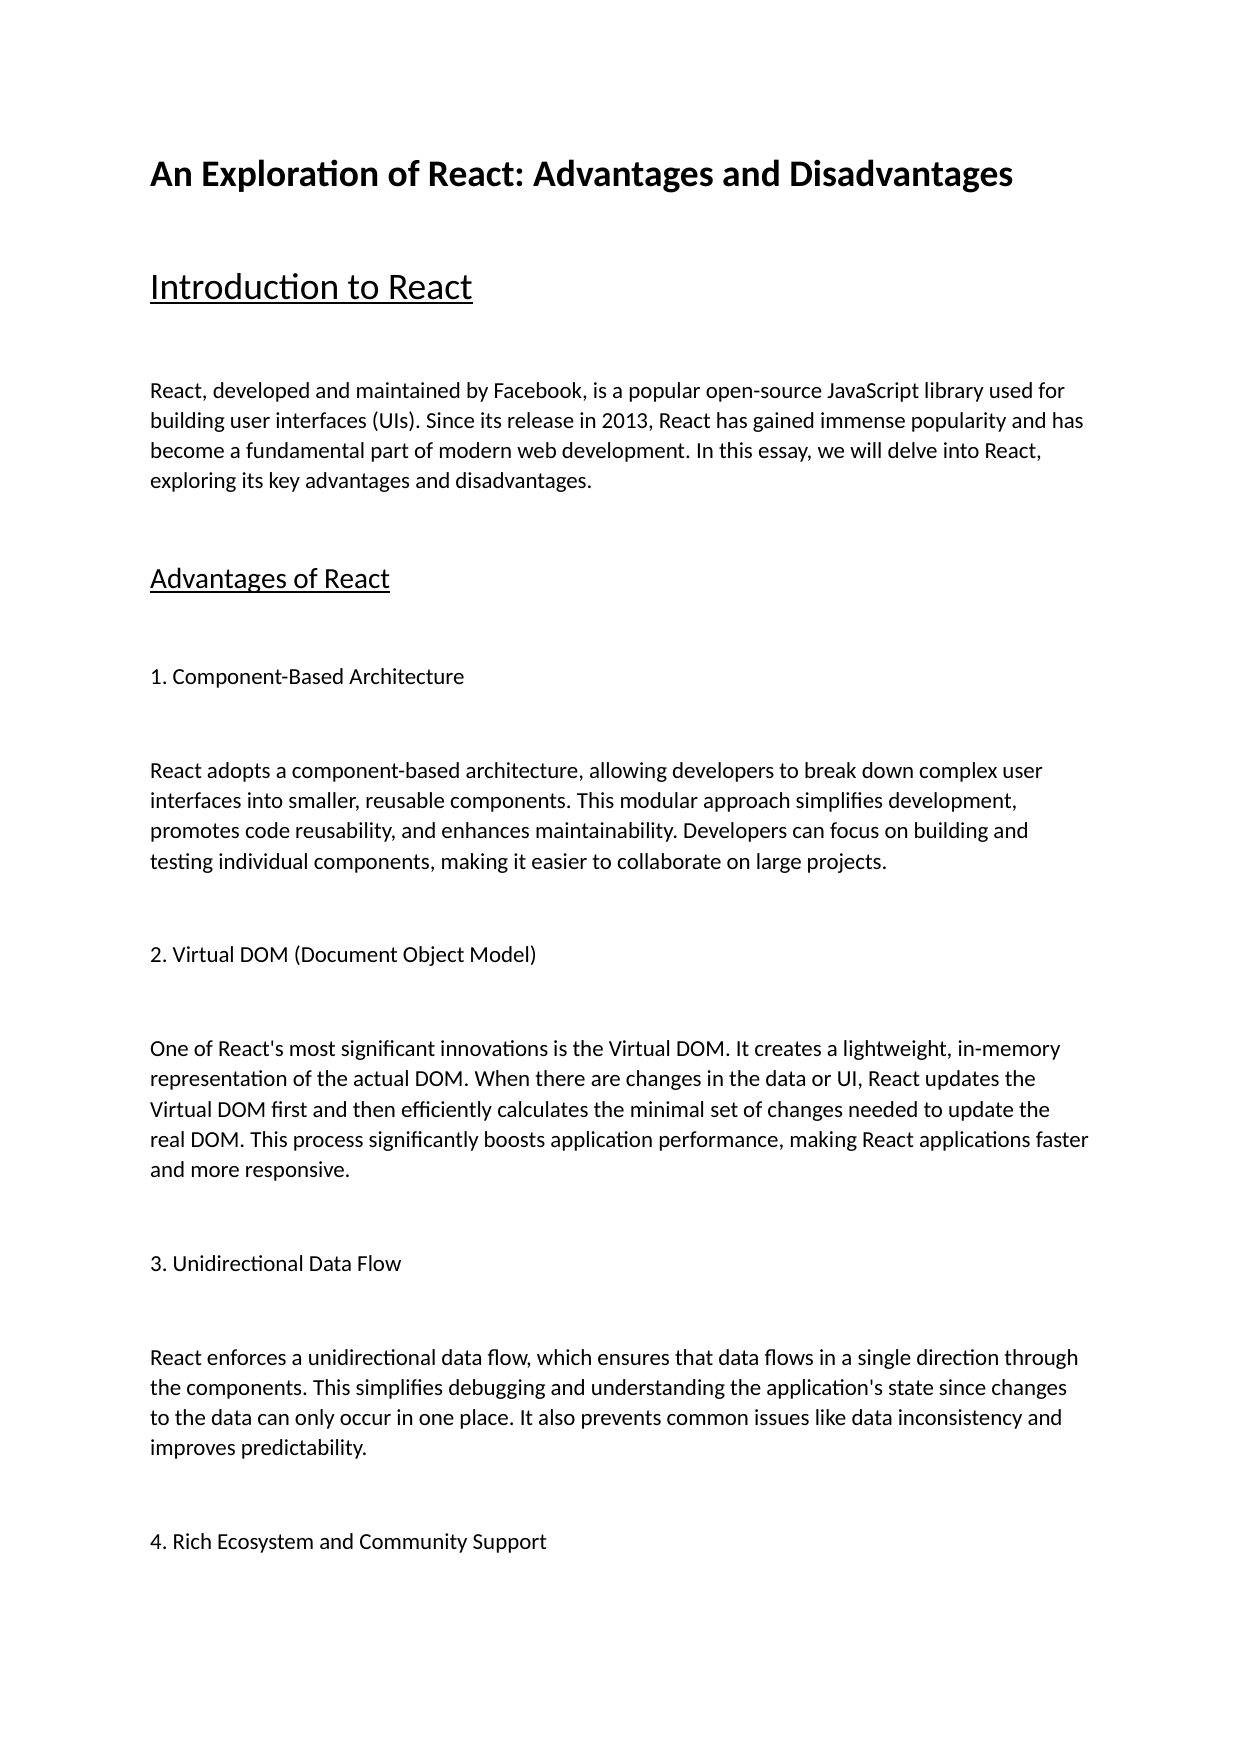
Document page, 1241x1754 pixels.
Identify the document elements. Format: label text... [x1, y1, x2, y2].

text An Exploration of React: Advantages and Disadvantages [150, 150, 1090, 196]
text One of React's most significant innovations is the Virtual DOM. It creates a lightweight, in-memory representation of the actual DOM. When there are changes in the data or UI, React updates the Virtual DOM first and then efficiently calculates the minimal set of changes needed to update the real DOM. This process significantly boosts application performance, making React applications faster and more responsive. [150, 1034, 1090, 1183]
text React adopts a component-based architecture, allowing developers to break down complex user interfaces into smaller, reusable components. This modular approach simplifies development, promotes code reusability, and enhances maintainability. Developers can focus on building and testing individual components, making it easier to collaborate on large projects. [150, 756, 1090, 875]
text 1. Component-Based Architecture [150, 662, 1090, 690]
text React, developed and maintained by Facebook, is a popular open-source JavaScript library used for building user interfaces (UIs). Since its release in 2013, React has gained immense popularity and has become a fundamental part of modern web development. In this essay, we will delve into React, exploring its key advantages and disadvantages. [150, 376, 1090, 495]
text Advantages of React [150, 560, 1090, 596]
text React enforces a unidirectional data flow, which ensures that data flows in a single direction through the components. This simplifies debugging and understanding the application's state since changes to the data can only occur in one place. It also prevents common issues like data inconsistency and improves predictability. [150, 1343, 1090, 1461]
text 3. Unidirectional Data Flow [150, 1249, 1090, 1277]
text Introduction to React [150, 263, 1090, 309]
text 4. Rich Ecosystem and Community Support [150, 1527, 1090, 1555]
text 2. Virtual DOM (Document Object Model) [150, 941, 1090, 968]
